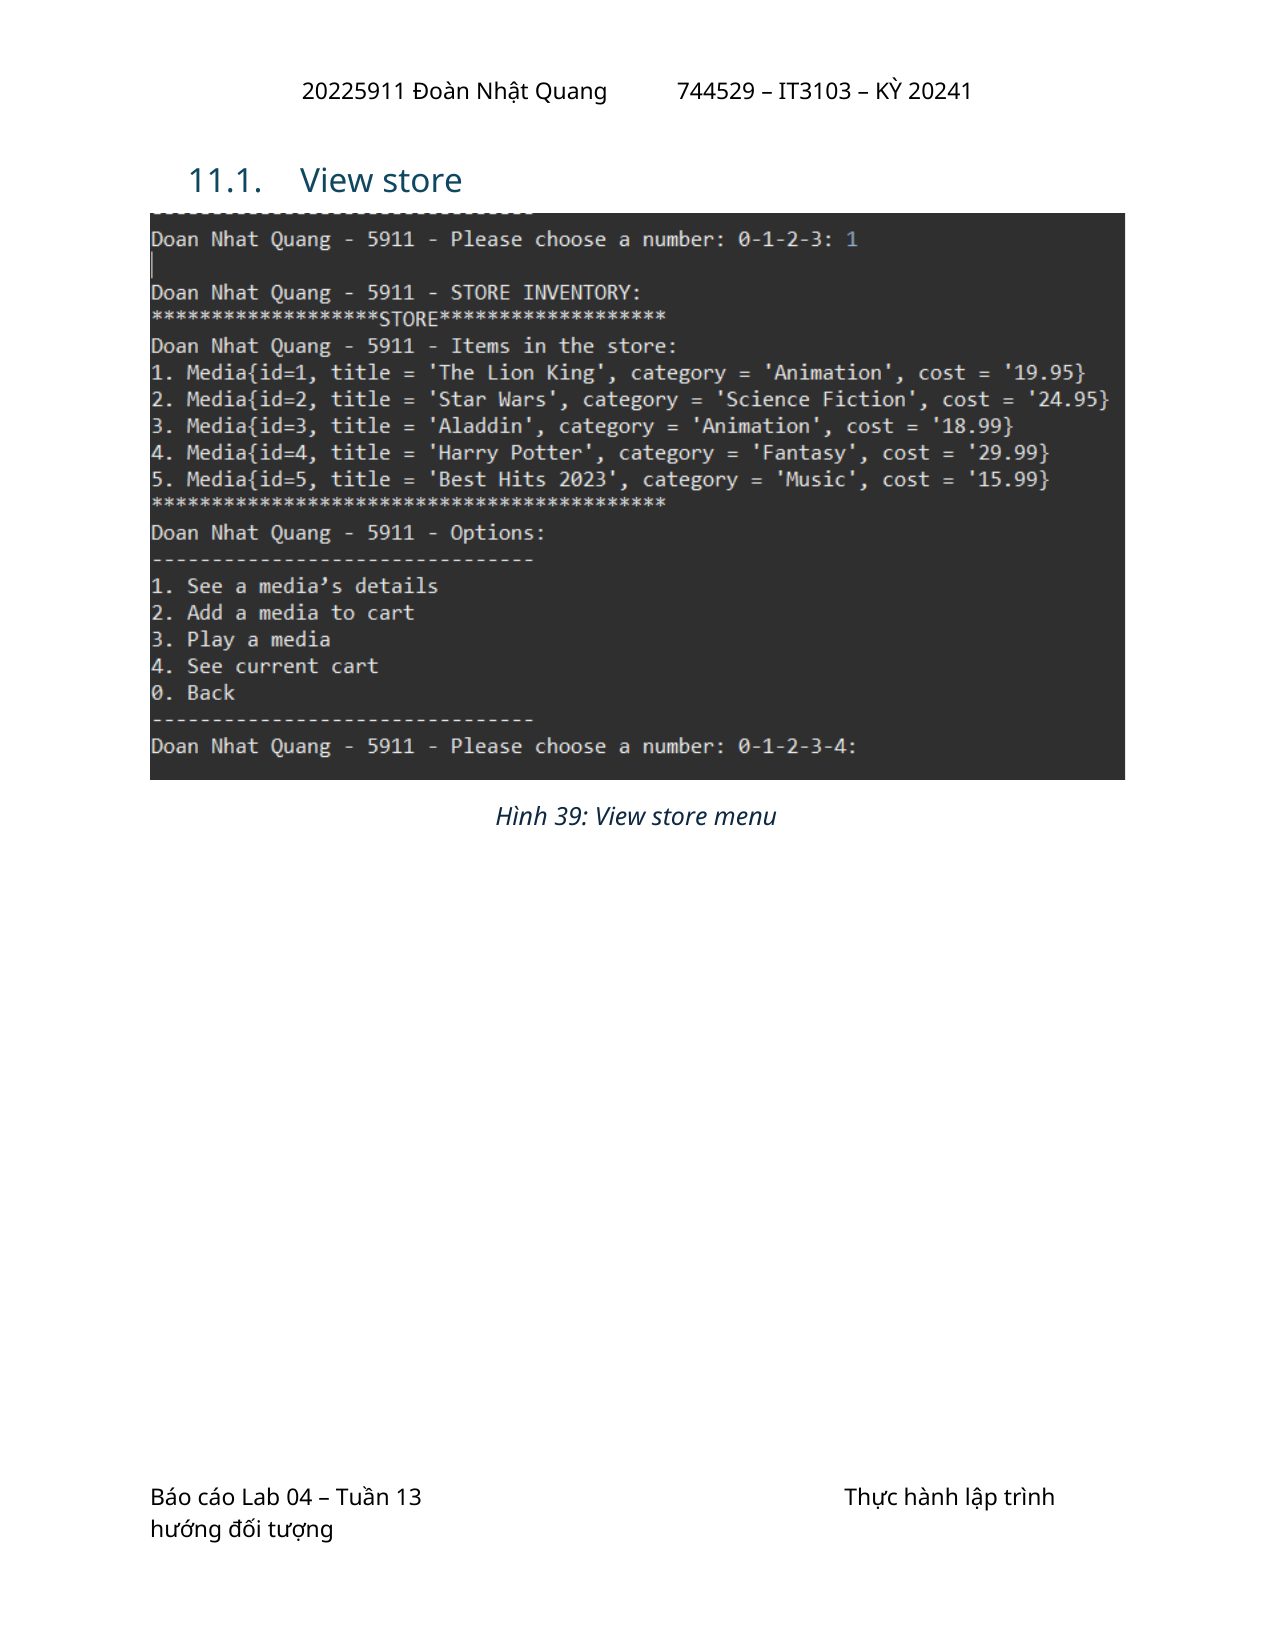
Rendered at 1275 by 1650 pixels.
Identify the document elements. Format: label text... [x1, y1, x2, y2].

subtitle View store [187, 157, 1125, 202]
picture [150, 213, 1125, 780]
